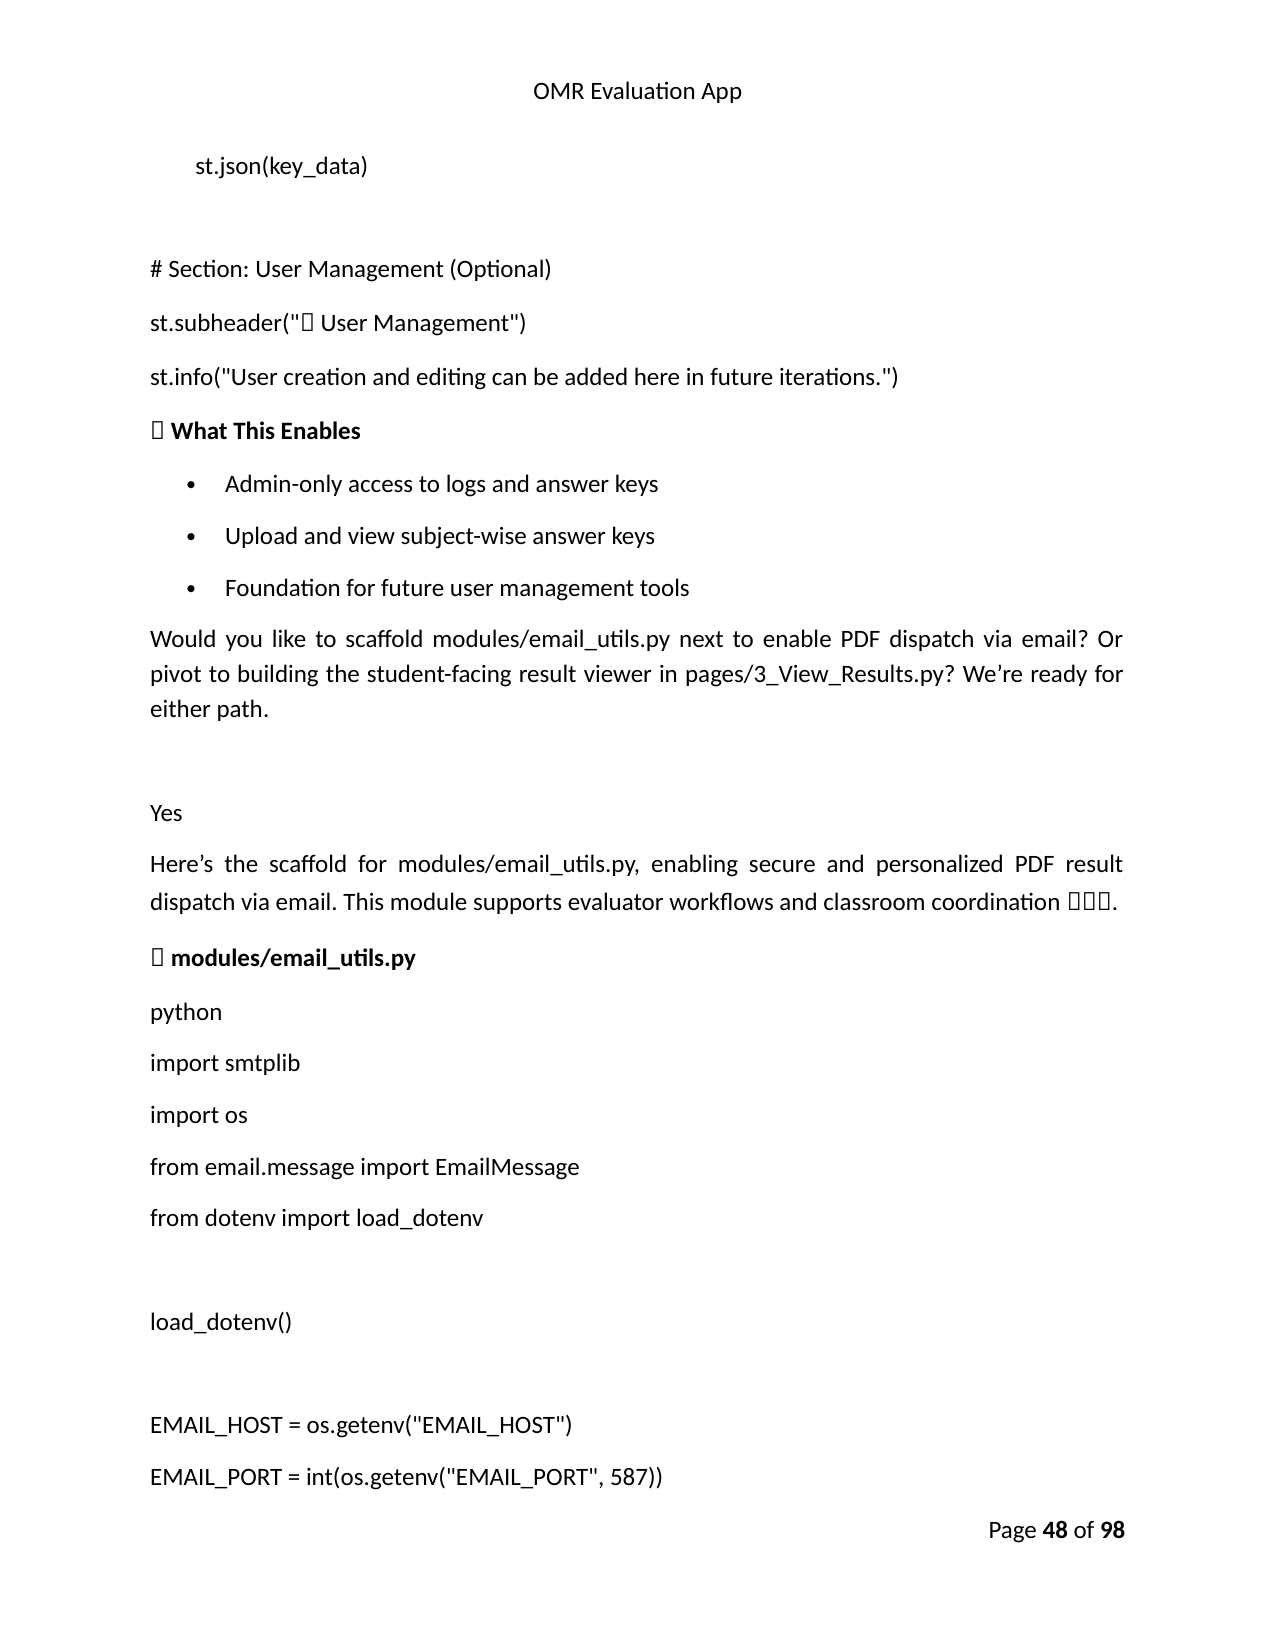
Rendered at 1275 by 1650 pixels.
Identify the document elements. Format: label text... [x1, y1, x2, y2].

text # Section: User Management (Optional) [150, 253, 1125, 284]
text Here’s the scaffold for modules/email_utils.py, enabling secure and personalized PDF result dispatch via email. This module supports evaluator workflows and classroom coordination 📧📄🎓. [150, 848, 1125, 918]
list Foundation for future user management tools [187, 572, 1125, 602]
text EMAIL_HOST = os.getenv("EMAIL_HOST") [150, 1409, 1125, 1439]
text from email.message import EmailMessage [150, 1151, 1125, 1181]
text from dotenv import load_dotenv [150, 1202, 1125, 1233]
text 🧩 What This Enables [150, 412, 1125, 447]
text import smtplib [150, 1047, 1125, 1078]
list Upload and view subject-wise answer keys [187, 520, 1125, 551]
text 📁 modules/email_utils.py [150, 940, 1125, 974]
list Admin-only access to logs and answer keys [187, 468, 1125, 499]
text import os [150, 1099, 1125, 1129]
text Would you like to scaffold modules/email_utils.py next to enable PDF dispatch via email? Or pivot to building the student-facing result viewer in pages/3_View_Results.py? We’re ready for either path. [150, 623, 1125, 724]
text st.json(key_data) [150, 150, 1125, 181]
text st.subheader("👥 User Management") [150, 305, 1125, 339]
text Yes [150, 797, 1125, 827]
text python [150, 996, 1125, 1026]
text EMAIL_PORT = int(os.getenv("EMAIL_PORT", 587)) [150, 1461, 1125, 1491]
text st.info("User creation and editing can be added here in future iterations.") [150, 361, 1125, 391]
text load_dotenv() [150, 1306, 1125, 1336]
